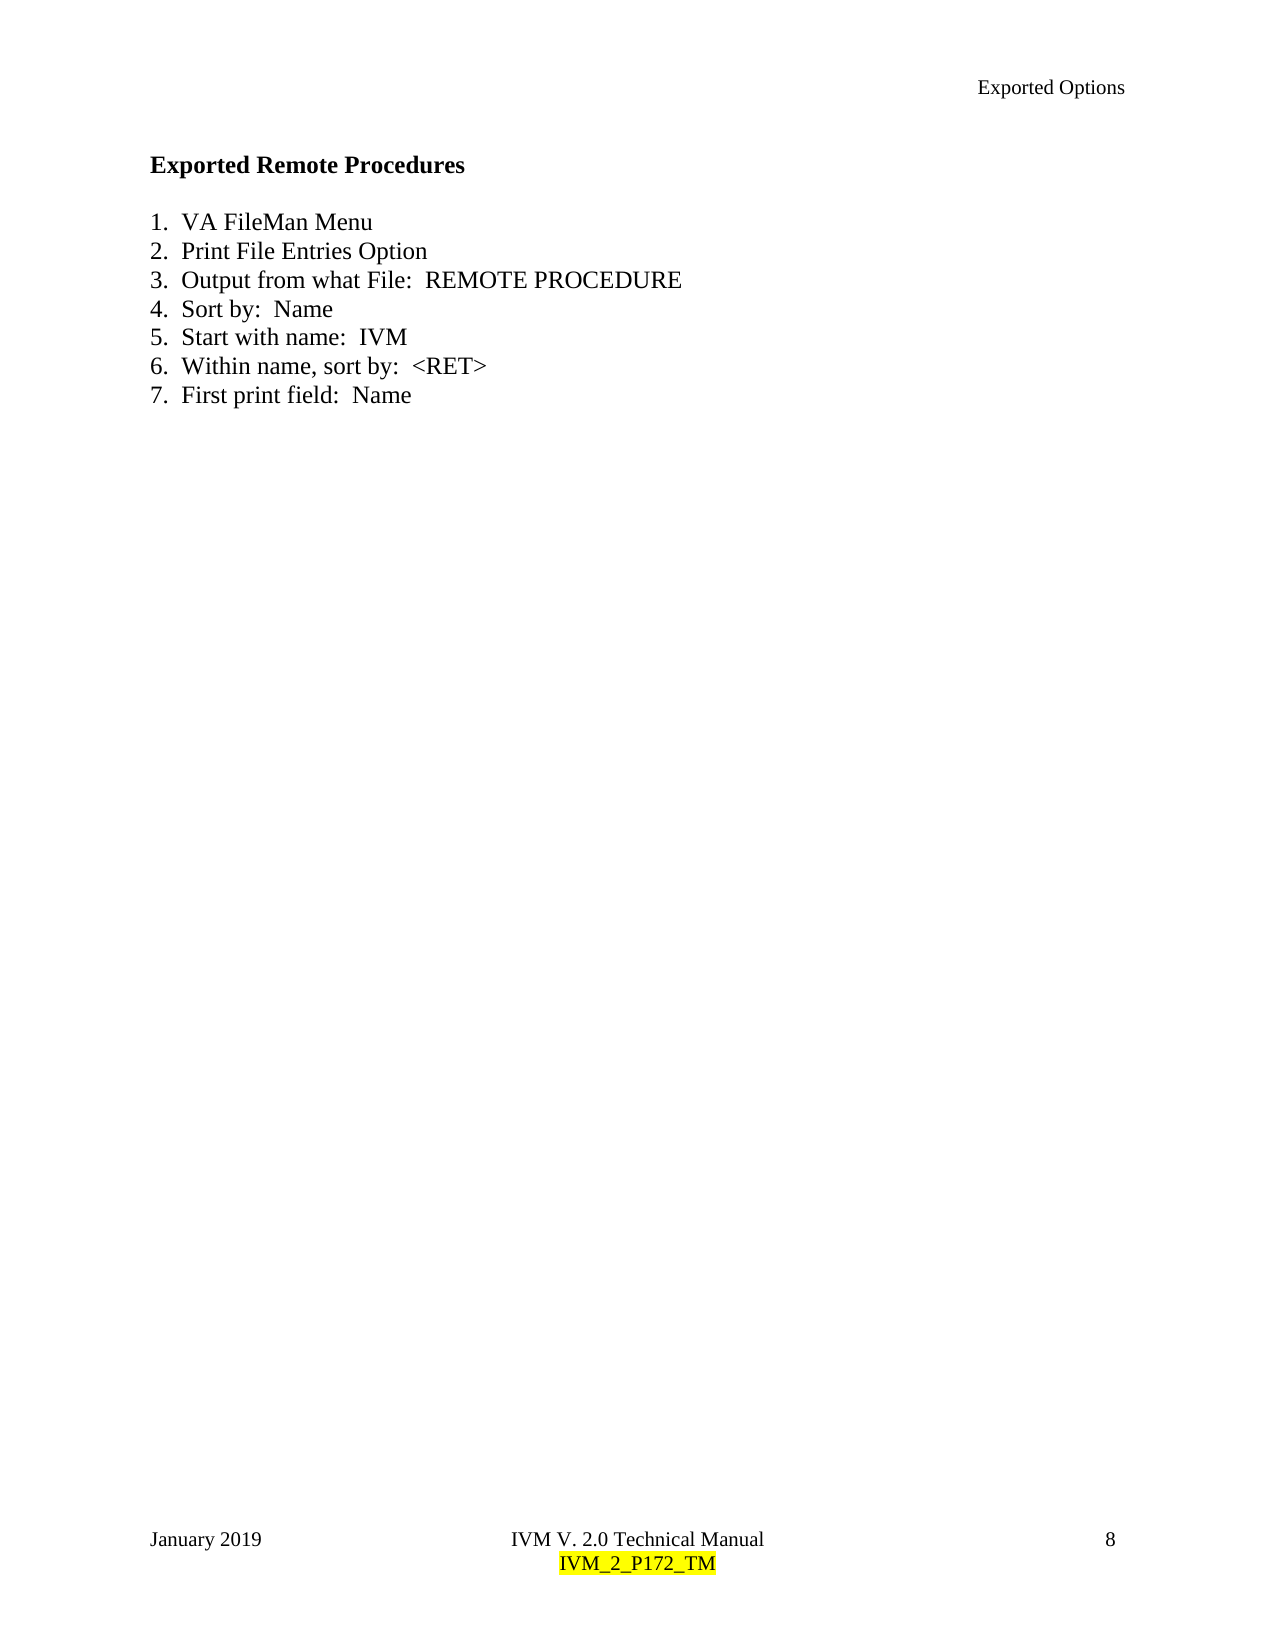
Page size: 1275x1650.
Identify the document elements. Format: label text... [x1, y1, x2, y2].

text 1. VA FileMan Menu [150, 207, 1125, 236]
text 6. Within name, sort by: <RET> [150, 351, 1125, 380]
text 7. First print field: Name [150, 380, 1125, 409]
text 4. Sort by: Name [150, 294, 1125, 322]
text 3. Output from what File: REMOTE PROCEDURE [150, 265, 1125, 294]
text 2. Print File Entries Option [150, 236, 1125, 265]
text Exported Remote Procedures [150, 150, 1125, 179]
text 5. Start with name: IVM [150, 322, 1162, 351]
